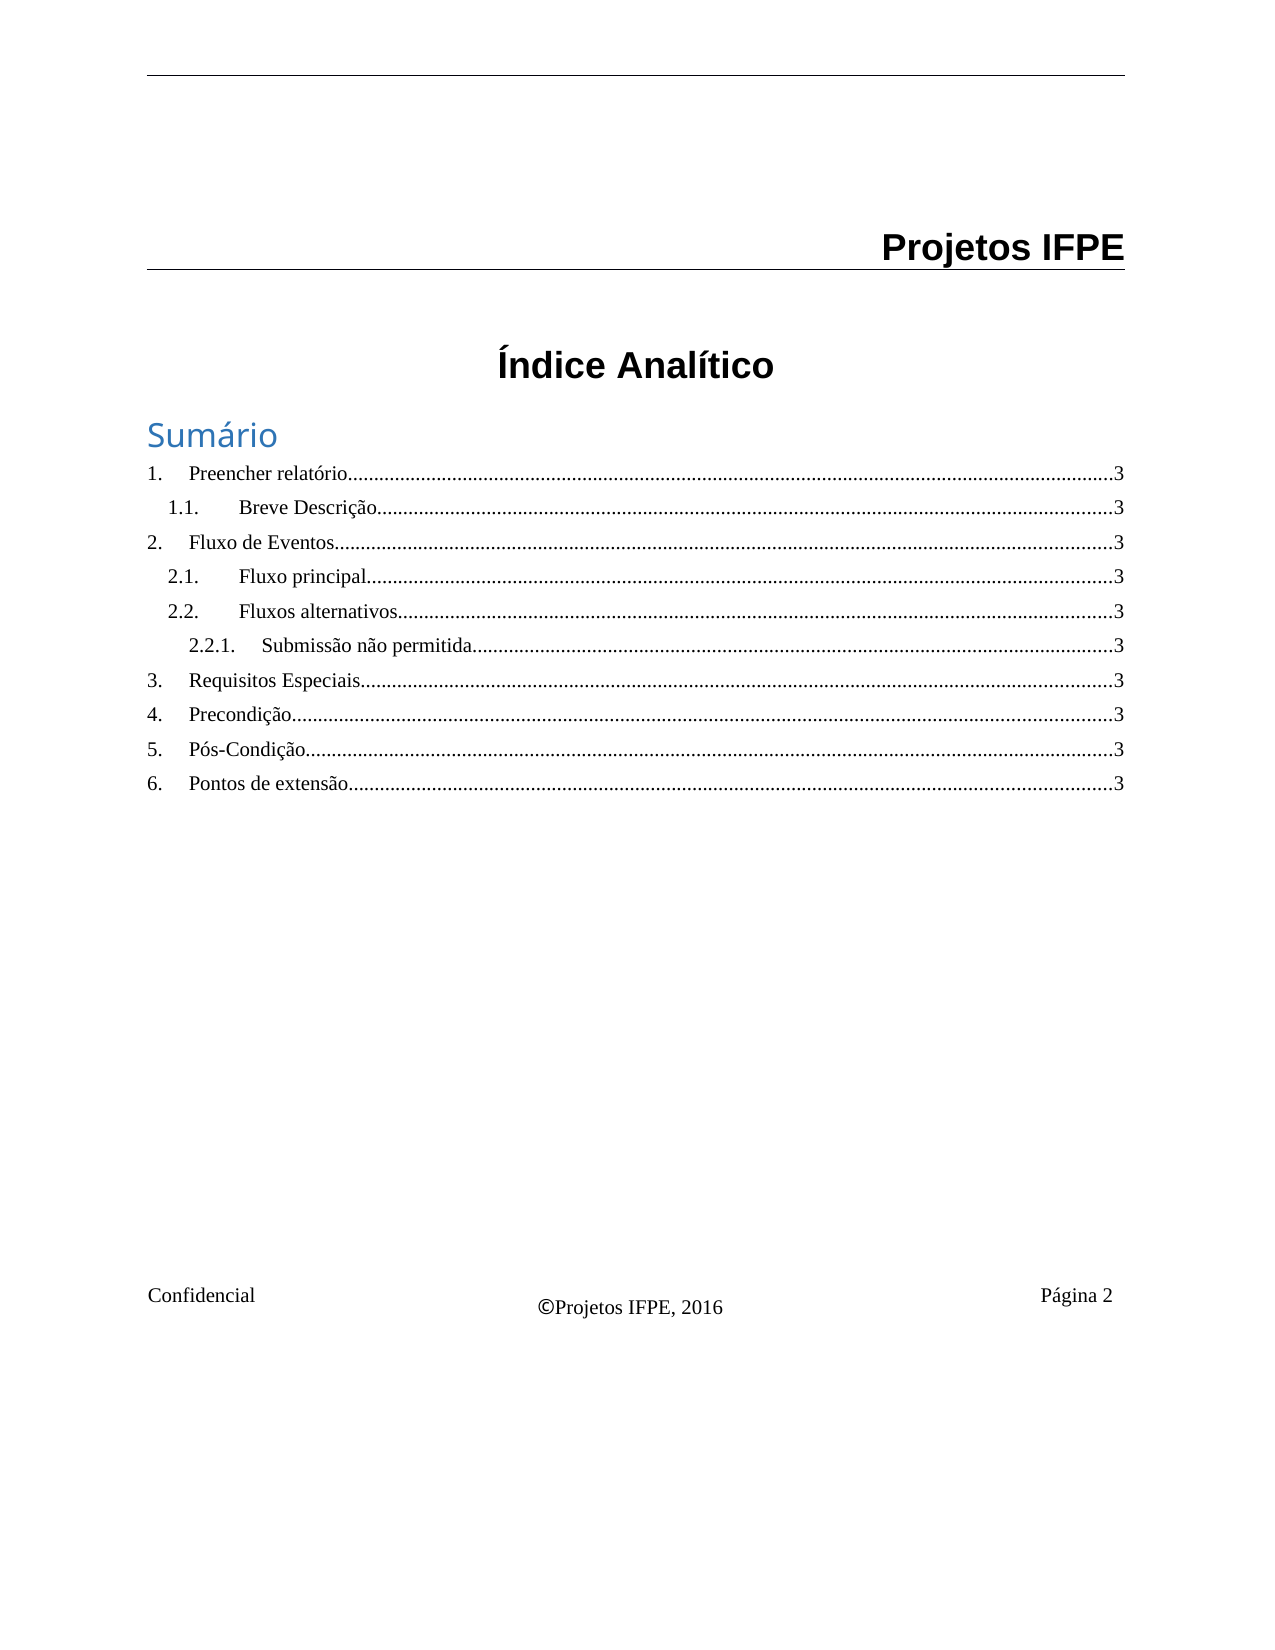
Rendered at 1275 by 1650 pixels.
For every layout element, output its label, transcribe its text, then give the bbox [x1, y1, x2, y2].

text Índice Analítico [147, 344, 1125, 387]
